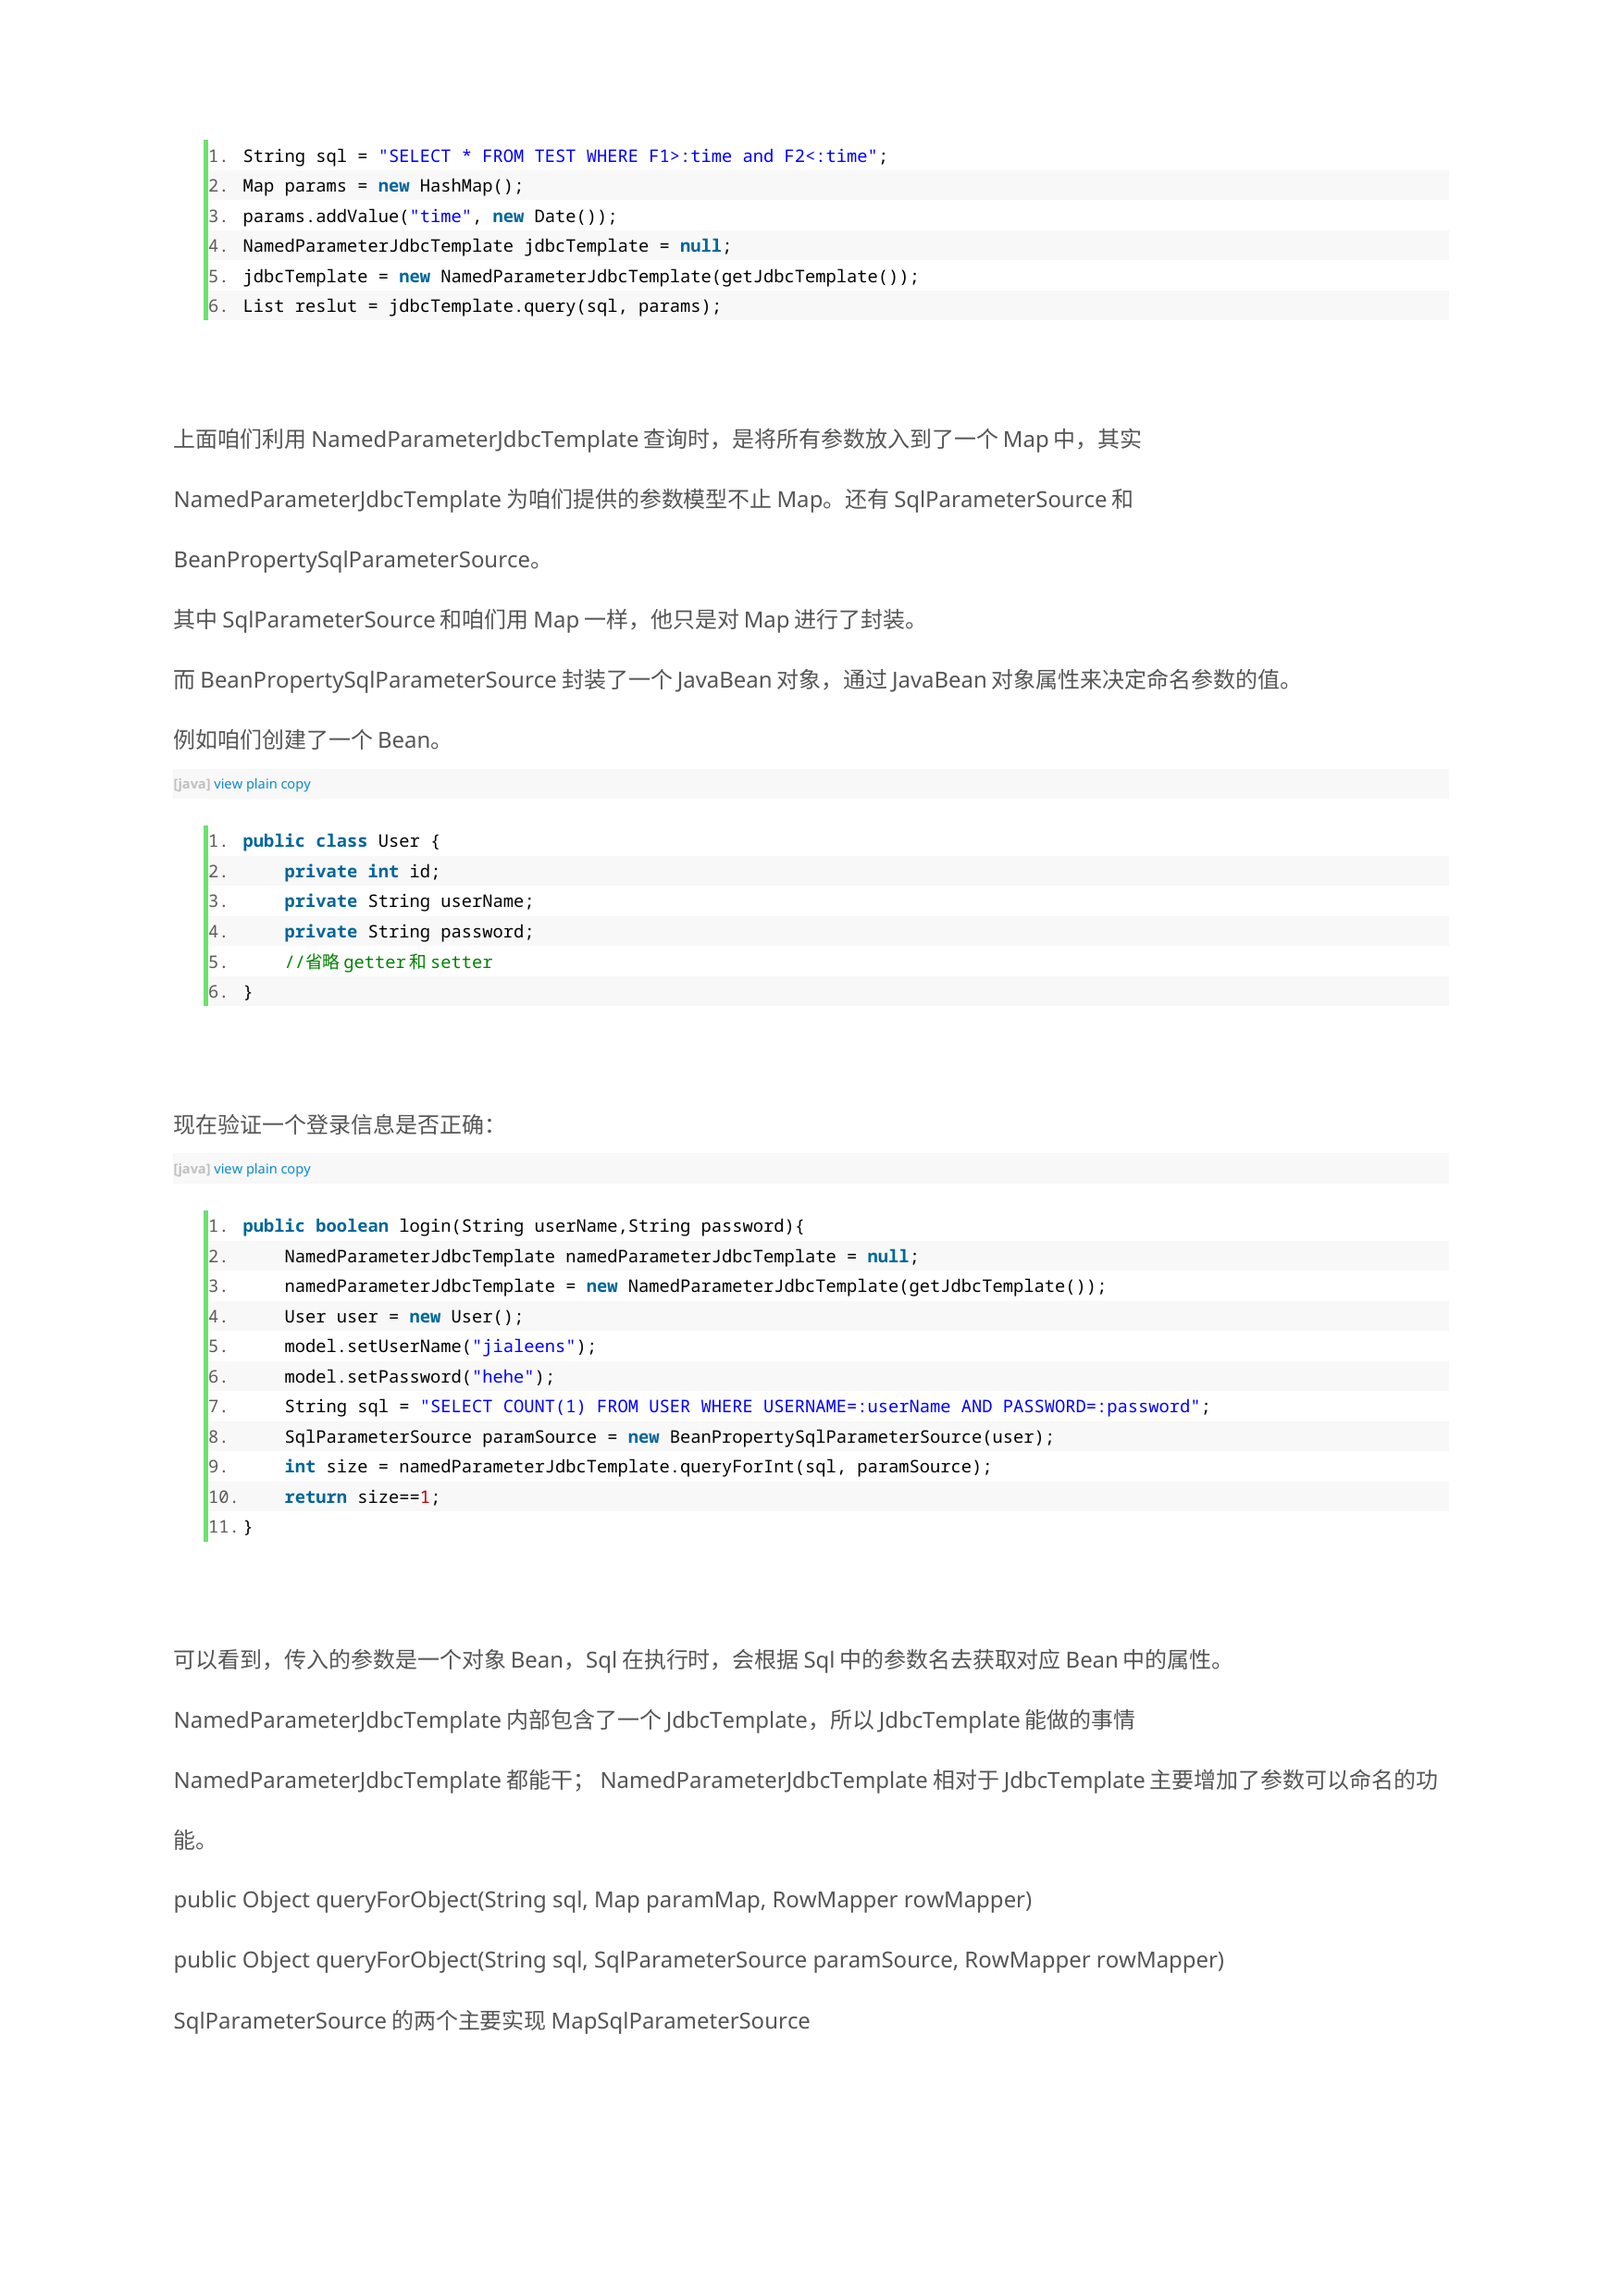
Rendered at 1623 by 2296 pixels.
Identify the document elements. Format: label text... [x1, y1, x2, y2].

list NamedParameterJdbcTemplate namedParameterJdbcTemplate = null; [208, 1241, 1449, 1271]
list NamedParameterJdbcTemplate jdbcTemplate = null; [208, 230, 1449, 260]
list public boolean login(String userName,String password){ [208, 1210, 1449, 1241]
list return size==1; [208, 1482, 1449, 1511]
list int size = namedParameterJdbcTemplate.queryForInt(sql, paramSource); [208, 1451, 1449, 1482]
list Map params = new HashMap(); [208, 170, 1449, 200]
list SqlParameterSource paramSource = new BeanPropertySqlParameterSource(user); [208, 1421, 1449, 1451]
list private String userName; [208, 886, 1449, 916]
text [java] view plain copy [173, 1153, 1449, 1184]
list } [208, 976, 1449, 1006]
text [java] view plain copy [173, 769, 1449, 799]
list public class User { [208, 825, 1449, 856]
text 上面咱们利用NamedParameterJdbcTemplate查询时，是将所有参数放入到了一个Map中，其实NamedParameterJdbcTemplate为咱们提供的参数模型不止Map。还有SqlParameterSource和BeanPropertySqlParameterSource。 其中SqlParameterSource和咱们用Map一样，他只是对Map进行了封装。 而BeanPropertySqlParameterSource封装了一个JavaBean对象，通过JavaBean对象属性来决定命名参数的值。 例如咱们创建了一个Bean。 [173, 348, 1449, 769]
list model.setUserName("jialeens"); [208, 1331, 1449, 1361]
list model.setPassword("hehe"); [208, 1361, 1449, 1391]
list } [208, 1511, 1449, 1542]
list List reslut = jdbcTemplate.query(sql, params); [208, 291, 1449, 320]
list String sql = "SELECT * FROM TEST WHERE F1>:time and F2<:time"; [208, 140, 1449, 170]
text 可以看到，传入的参数是一个对象Bean，Sql在执行时，会根据Sql中的参数名去获取对应Bean中的属性。 [173, 1569, 1449, 1689]
list namedParameterJdbcTemplate = new NamedParameterJdbcTemplate(getJdbcTemplate()); [208, 1271, 1449, 1301]
list jdbcTemplate = new NamedParameterJdbcTemplate(getJdbcTemplate()); [208, 260, 1449, 291]
list String sql = "SELECT COUNT(1) FROM USER WHERE USERNAME=:userName AND PASSWORD=:password"; [208, 1391, 1449, 1421]
list private String password; [208, 916, 1449, 946]
text 现在验证一个登录信息是否正确： [173, 1033, 1449, 1153]
list //省略getter和setter [208, 946, 1449, 976]
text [173, 1689, 1449, 2050]
list User user = new User(); [208, 1301, 1449, 1331]
list params.addValue("time", new Date()); [208, 200, 1449, 230]
list private int id; [208, 856, 1449, 886]
